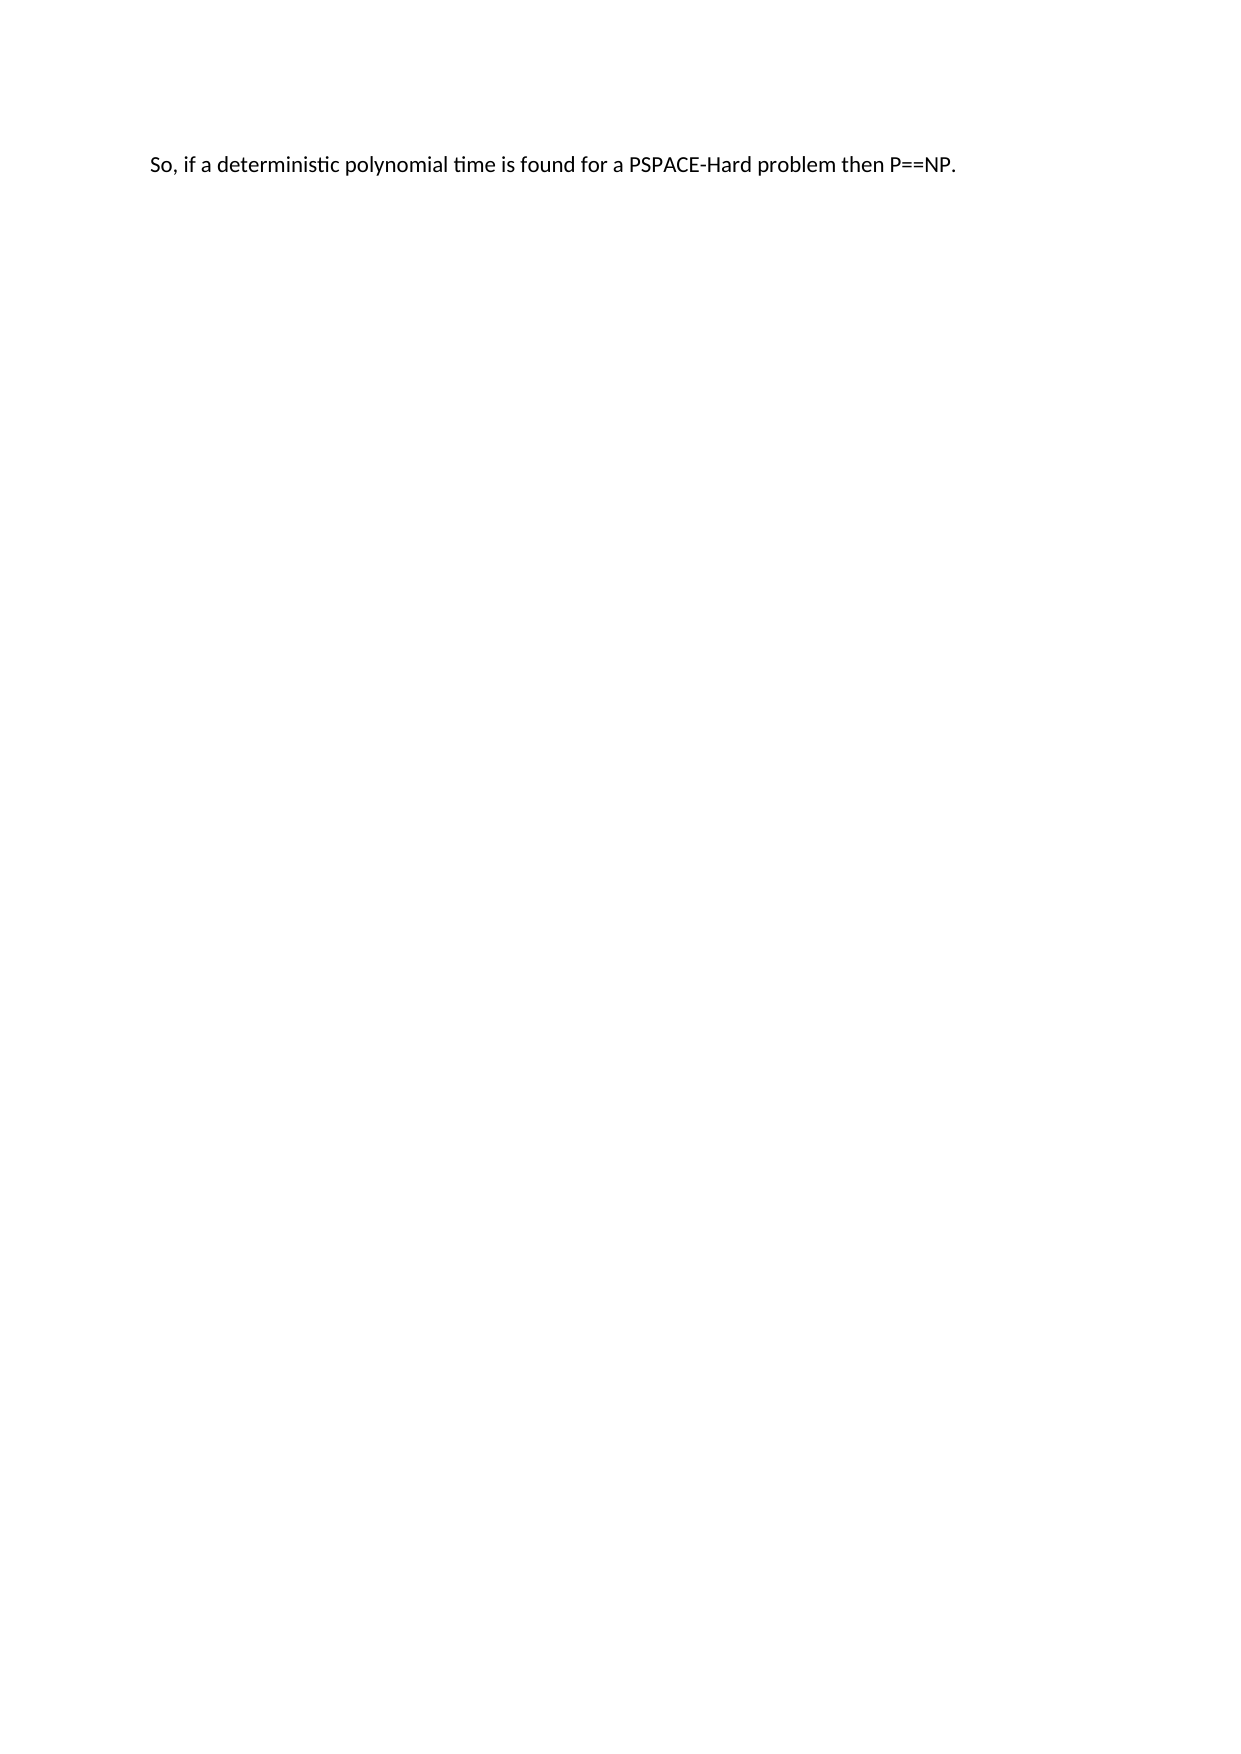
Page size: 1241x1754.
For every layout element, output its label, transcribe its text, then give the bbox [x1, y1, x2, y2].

text So, if a deterministic polynomial time is found for a PSPACE-Hard problem then P==NP. [150, 150, 1090, 178]
